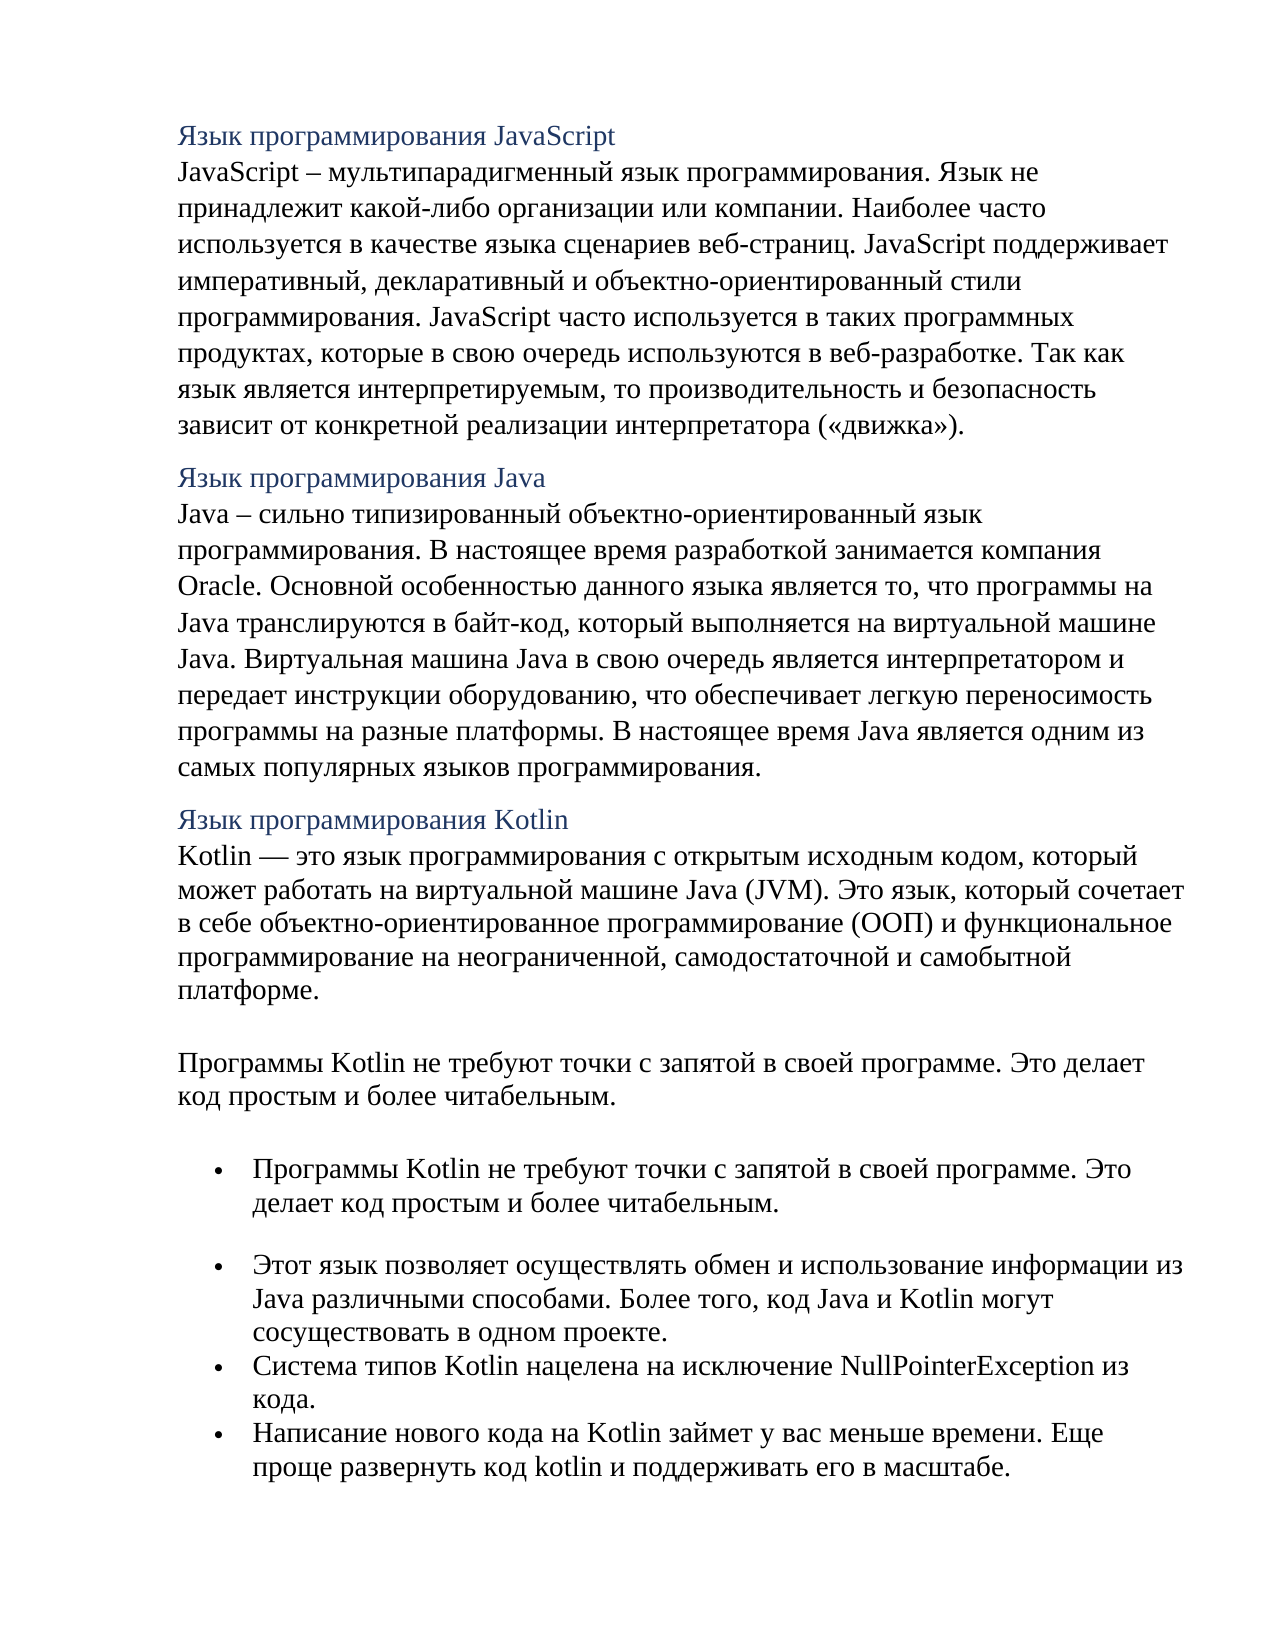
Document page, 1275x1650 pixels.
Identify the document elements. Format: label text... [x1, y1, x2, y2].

list Программы Kotlin не требуют точки с запятой в своей программе. Это делает код простым и более читабельным. [215, 1151, 1186, 1218]
subtitle Язык программирования JavaScript [177, 118, 1186, 152]
subtitle Язык программирования Java [177, 460, 1186, 494]
list Написание нового кода на Kotlin займет у вас меньше времени. Еще проще развернуть код kotlin и поддерживать его в масштабе. [215, 1415, 1186, 1482]
list Этот язык позволяет осуществлять обмен и использование информации из Java различными способами. Более того, код Java и Kotlin могут сосуществовать в одном проекте. [215, 1247, 1186, 1348]
text Java – сильно типизированный объектно-ориентированный язык программирования. В настоящее время разработкой занимается компания Oracle. Основной особенностью данного языка является то, что программы на Java транслируются в байт-код, который выполняется на виртуальной машине Java. Виртуальная машина Java в свою очередь является интерпретатором и передает инструкции оборудованию, что обеспечивает легкую переносимость программы на разные платформы. В настоящее время Java является одним из самых популярных языков программирования. [177, 496, 1186, 783]
text Kotlin — это язык программирования с открытым исходным кодом, который может работать на виртуальной машине Java (JVM). Это язык, который сочетает в себе объектно-ориентированное программирование (ООП) и функциональное программирование на неограниченной, самодостаточной и самобытной платформе. [177, 838, 1186, 1006]
subtitle Язык программирования Kotlin [177, 802, 1186, 836]
list Система типов Kotlin нацелена на исключение NullPointerException из кода. [215, 1348, 1186, 1415]
text Программы Kotlin не требуют точки с запятой в своей программе. Это делает код простым и более читабельным. [177, 1045, 1186, 1112]
text JavaScript – мультипарадигменный язык программирования. Язык не принадлежит какой-либо организации или компании. Наиболее часто используется в качестве языка сценариев веб-страниц. JavaScript поддерживает императивный, декларативный и объектно-ориентированный стили программирования. JavaScript часто используется в таких программных продуктах, которые в свою очередь используются в веб-разработке. Так как язык является интерпретируемым, то производительность и безопасность зависит от конкретной реализации интерпретатора («движка»). [177, 154, 1186, 441]
